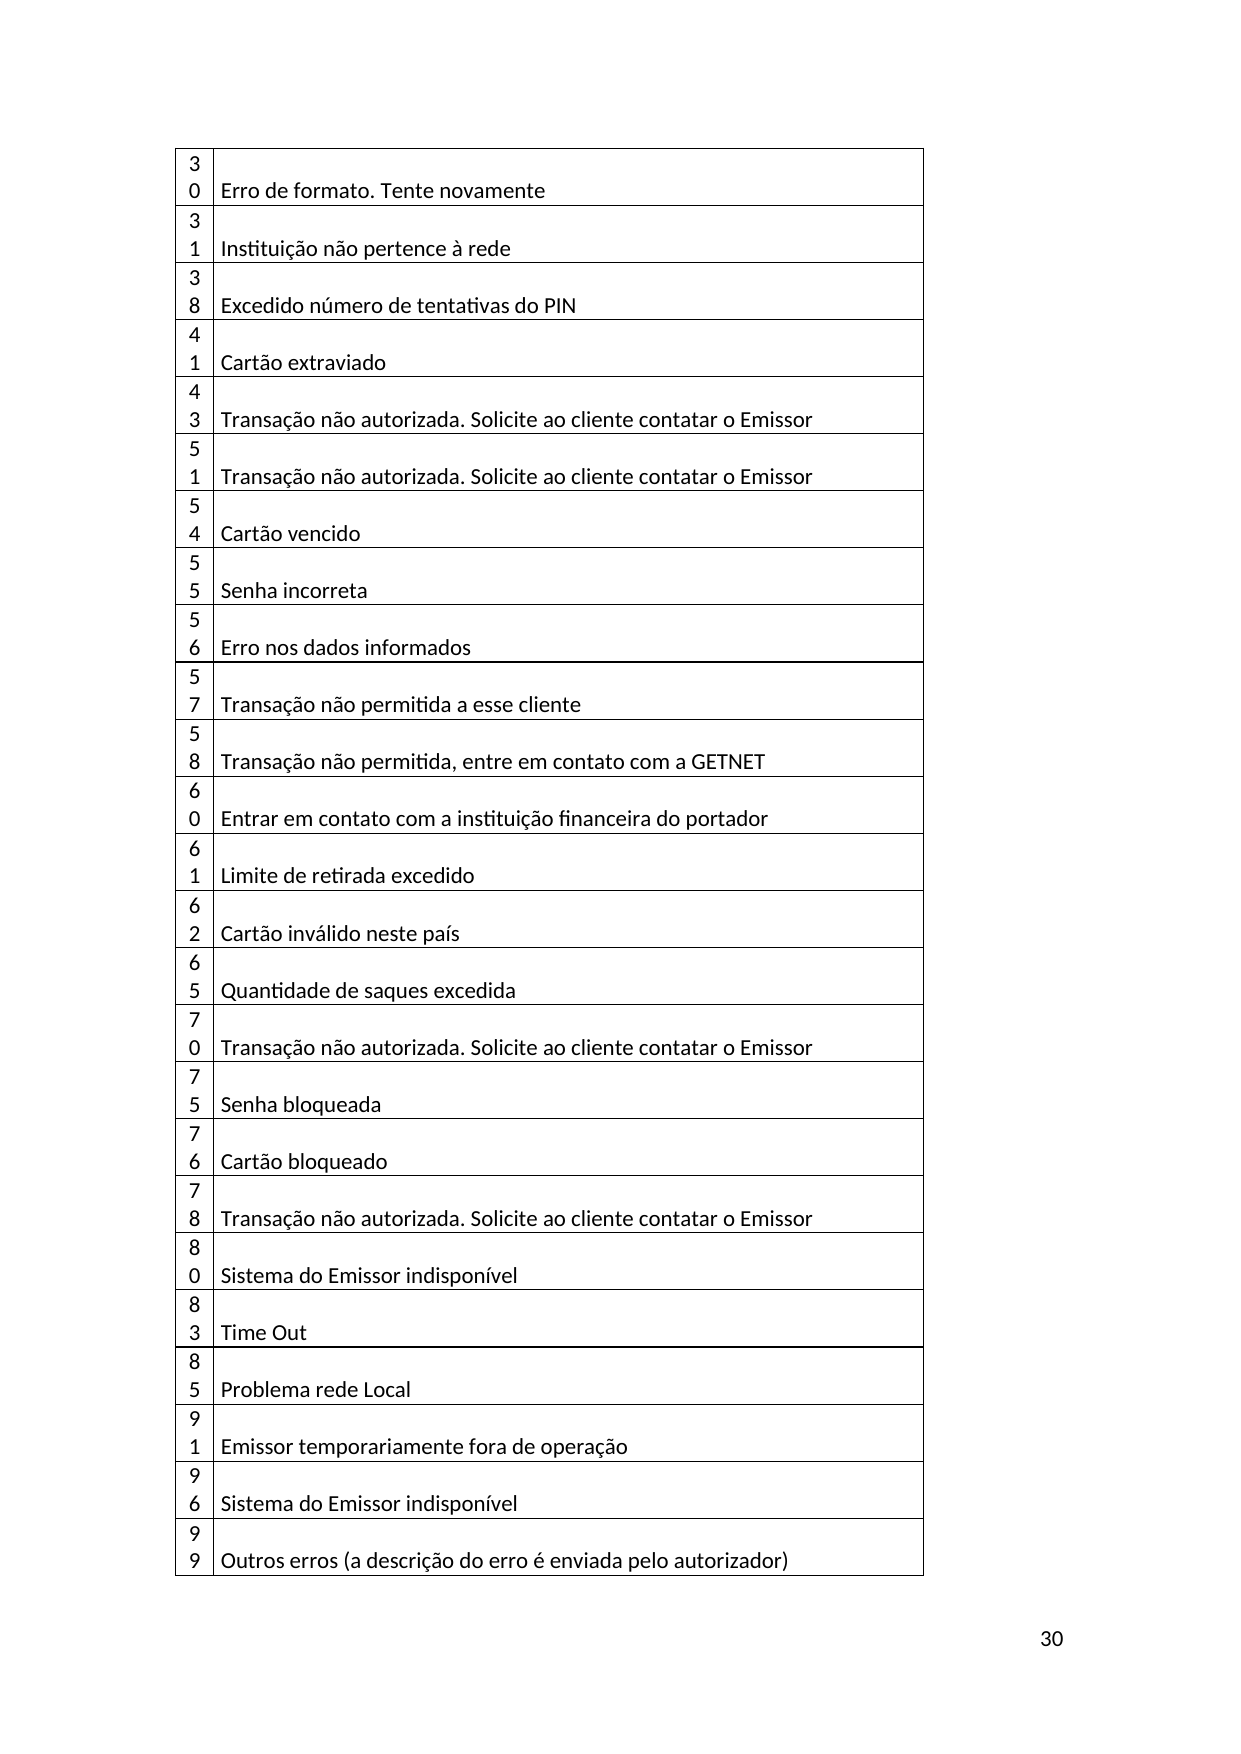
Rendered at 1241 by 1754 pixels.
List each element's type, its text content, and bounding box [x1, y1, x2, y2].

table_cell Cartão extraviado [214, 320, 923, 376]
table_cell Erro nos dados informados [214, 605, 923, 661]
table_cell 54 [176, 491, 213, 547]
table_cell Erro de formato. Tente novamente [214, 149, 923, 205]
table_cell Instituição não pertence à rede [214, 206, 923, 262]
table_cell 38 [176, 263, 213, 319]
table_cell 76 [176, 1119, 213, 1175]
table_cell Sistema do Emissor indisponível [214, 1462, 923, 1518]
table_cell Transação não autorizada. Solicite ao cliente contatar o Emissor [214, 1176, 923, 1232]
table_cell 96 [176, 1462, 213, 1518]
table_cell 61 [176, 834, 213, 890]
table_cell Transação não autorizada. Solicite ao cliente contatar o Emissor [214, 1005, 923, 1061]
table_cell 83 [176, 1290, 213, 1346]
table_cell 58 [176, 720, 213, 776]
table_cell 70 [176, 1005, 213, 1061]
table_cell 78 [176, 1176, 213, 1232]
table_cell 51 [176, 434, 213, 490]
table_cell Quantidade de saques excedida [214, 948, 923, 1004]
table_cell Time Out [214, 1290, 923, 1346]
table_cell Problema rede Local [214, 1348, 923, 1403]
table_cell 85 [176, 1348, 213, 1403]
table_cell Transação não autorizada. Solicite ao cliente contatar o Emissor [214, 434, 923, 490]
table_cell Transação não permitida, entre em contato com a GETNET [214, 720, 923, 776]
table_cell Transação não autorizada. Solicite ao cliente contatar o Emissor [214, 377, 923, 433]
table_cell Cartão inválido neste país [214, 891, 923, 947]
table_cell 99 [176, 1519, 213, 1575]
table_cell 56 [176, 605, 213, 661]
table_cell 80 [176, 1233, 213, 1289]
table_cell Transação não permitida a esse cliente [214, 663, 923, 718]
table_cell Entrar em contato com a instituição financeira do portador [214, 777, 923, 833]
table_cell 55 [176, 548, 213, 604]
table_cell 60 [176, 777, 213, 833]
table_cell Outros erros (a descrição do erro é enviada pelo autorizador) [214, 1519, 923, 1575]
table_cell Senha incorreta [214, 548, 923, 604]
table_cell Cartão vencido [214, 491, 923, 547]
table_cell 30 [176, 149, 213, 205]
table_cell Excedido número de tentativas do PIN [214, 263, 923, 319]
table_cell 75 [176, 1062, 213, 1118]
table_cell 91 [176, 1405, 213, 1461]
table_cell Senha bloqueada [214, 1062, 923, 1118]
table_cell Emissor temporariamente fora de operação [214, 1405, 923, 1461]
table_cell Cartão bloqueado [214, 1119, 923, 1175]
table_cell 65 [176, 948, 213, 1004]
table_cell Limite de retirada excedido [214, 834, 923, 890]
table_cell 41 [176, 320, 213, 376]
table_cell 62 [176, 891, 213, 947]
table_cell 57 [176, 663, 213, 718]
table_cell 31 [176, 206, 213, 262]
table_cell Sistema do Emissor indisponível [214, 1233, 923, 1289]
table_cell 43 [176, 377, 213, 433]
